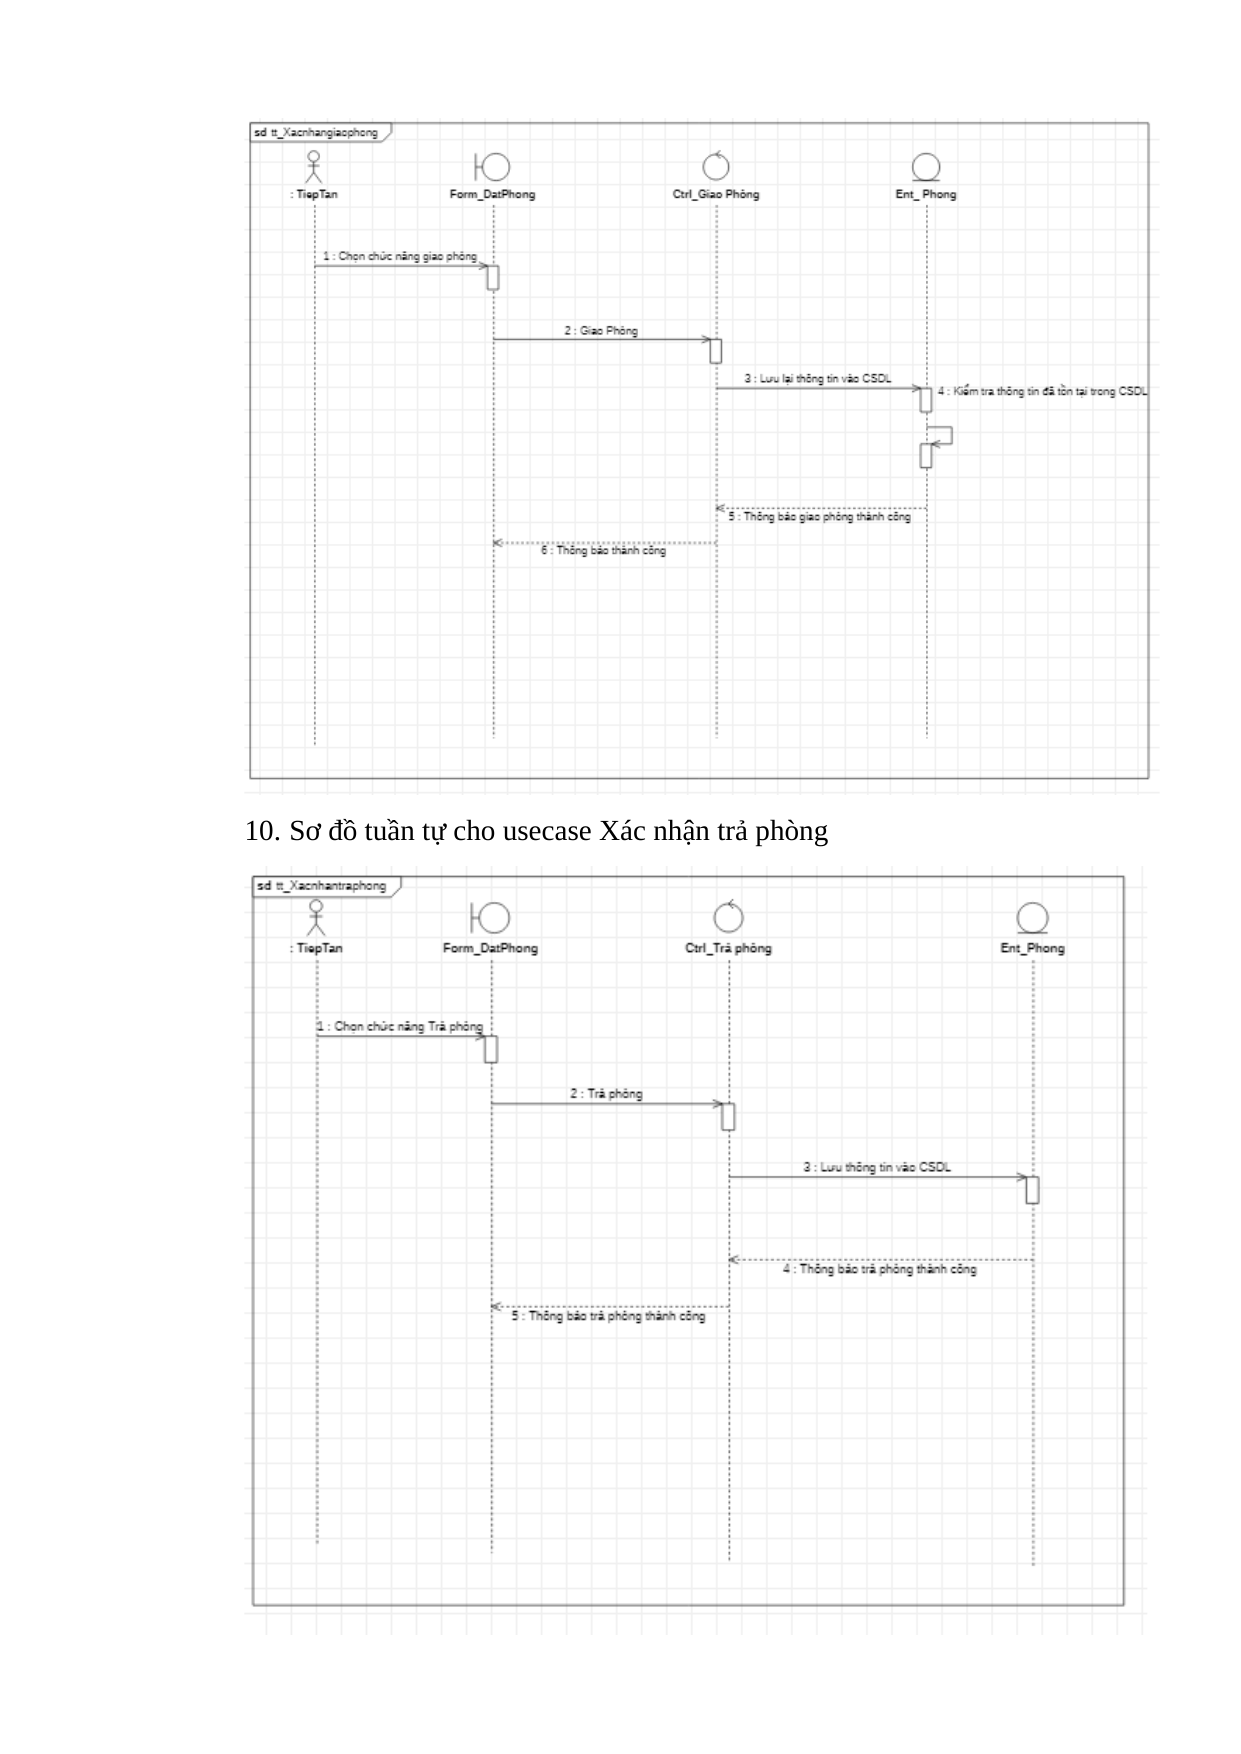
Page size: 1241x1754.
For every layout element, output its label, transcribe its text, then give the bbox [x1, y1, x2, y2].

picture [244, 866, 1148, 1635]
picture [244, 118, 1160, 795]
list Sơ đồ tuần tự cho usecase Xác nhận trả phòng [244, 813, 1122, 847]
